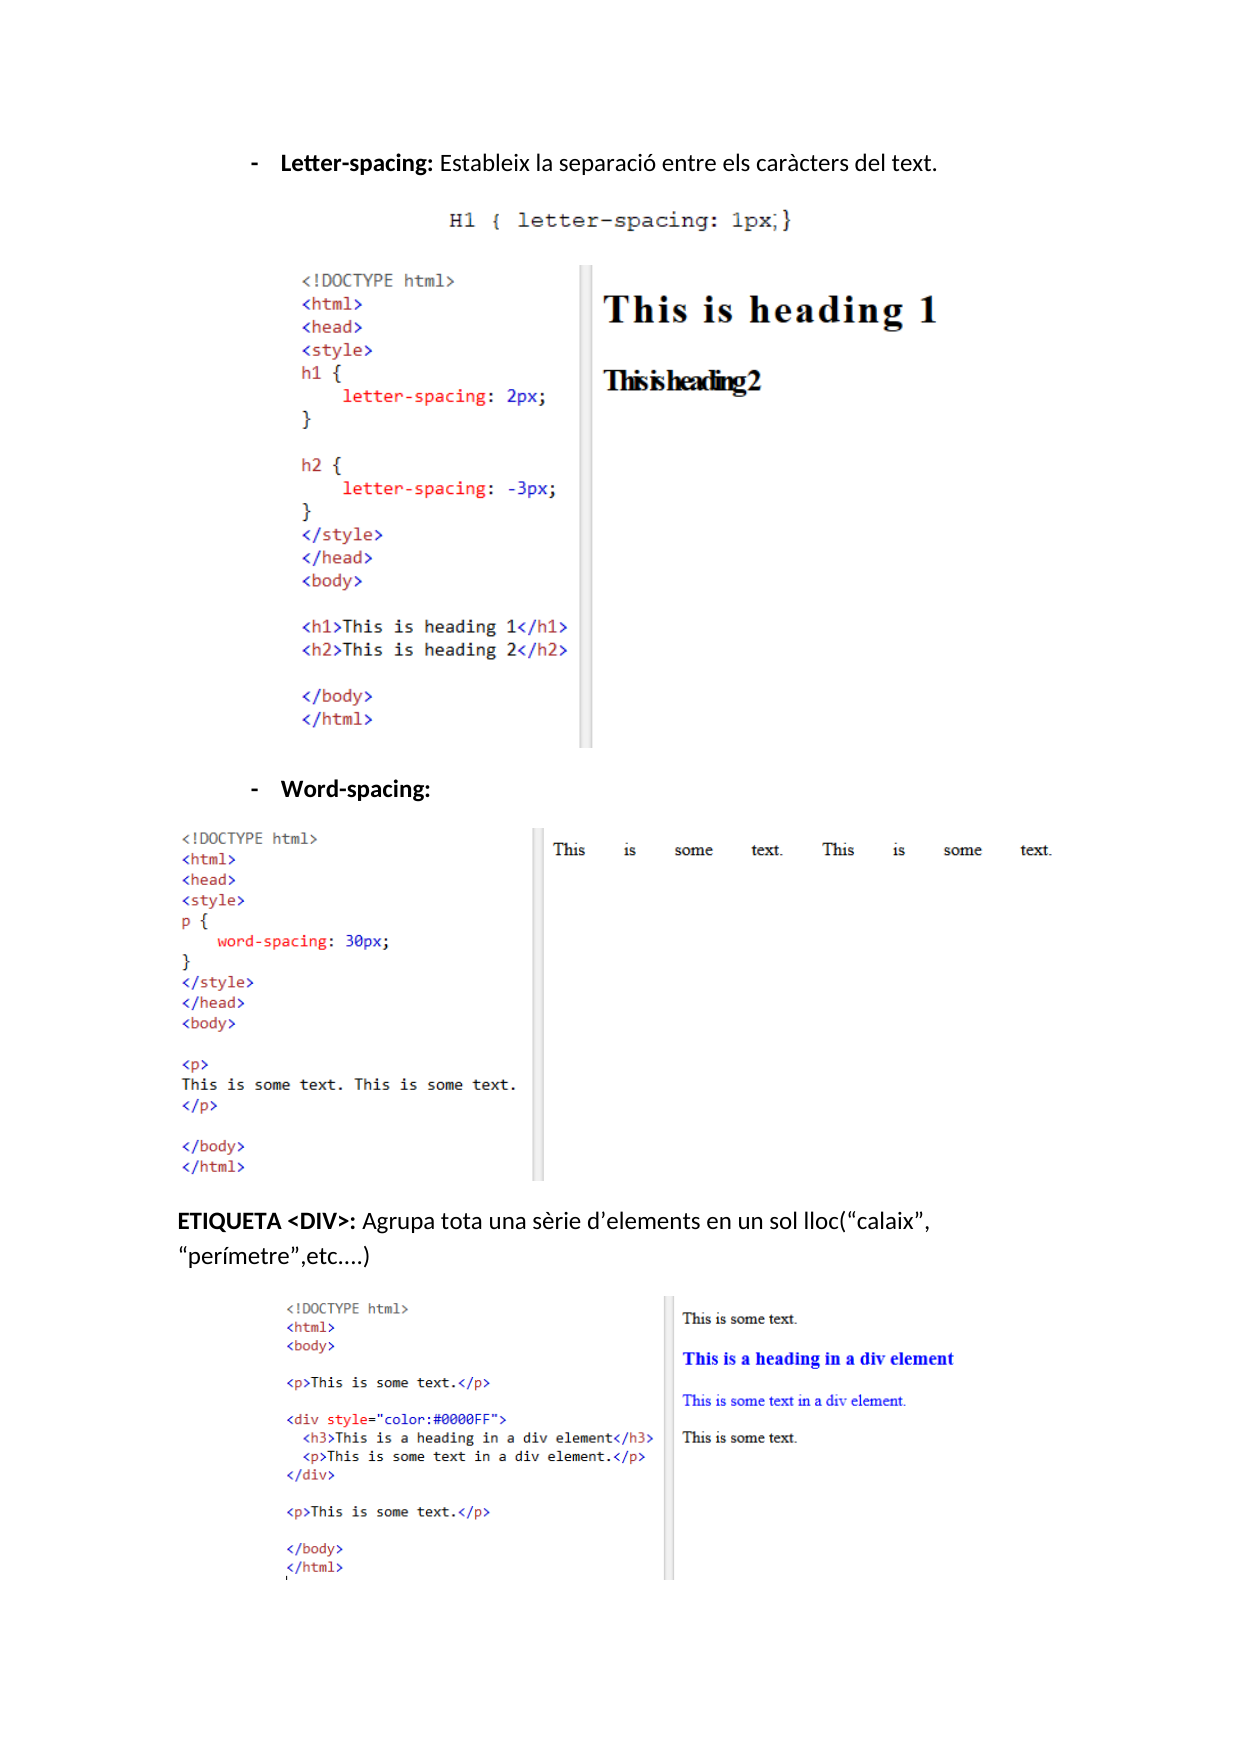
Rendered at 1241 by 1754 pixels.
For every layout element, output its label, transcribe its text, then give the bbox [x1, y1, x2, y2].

picture [281, 1296, 960, 1580]
picture [441, 203, 799, 241]
text ETIQUETA <DIV>: Agrupa tota una sèrie d’elements en un sol lloc(“calaix”, “perímetre”,etc....) [177, 1205, 1063, 1271]
list Letter-spacing: Estableix la separació entre els caràcters del text. [251, 148, 1063, 178]
picture [177, 828, 1063, 1181]
picture [296, 265, 945, 748]
list Word-spacing: [251, 773, 1063, 803]
